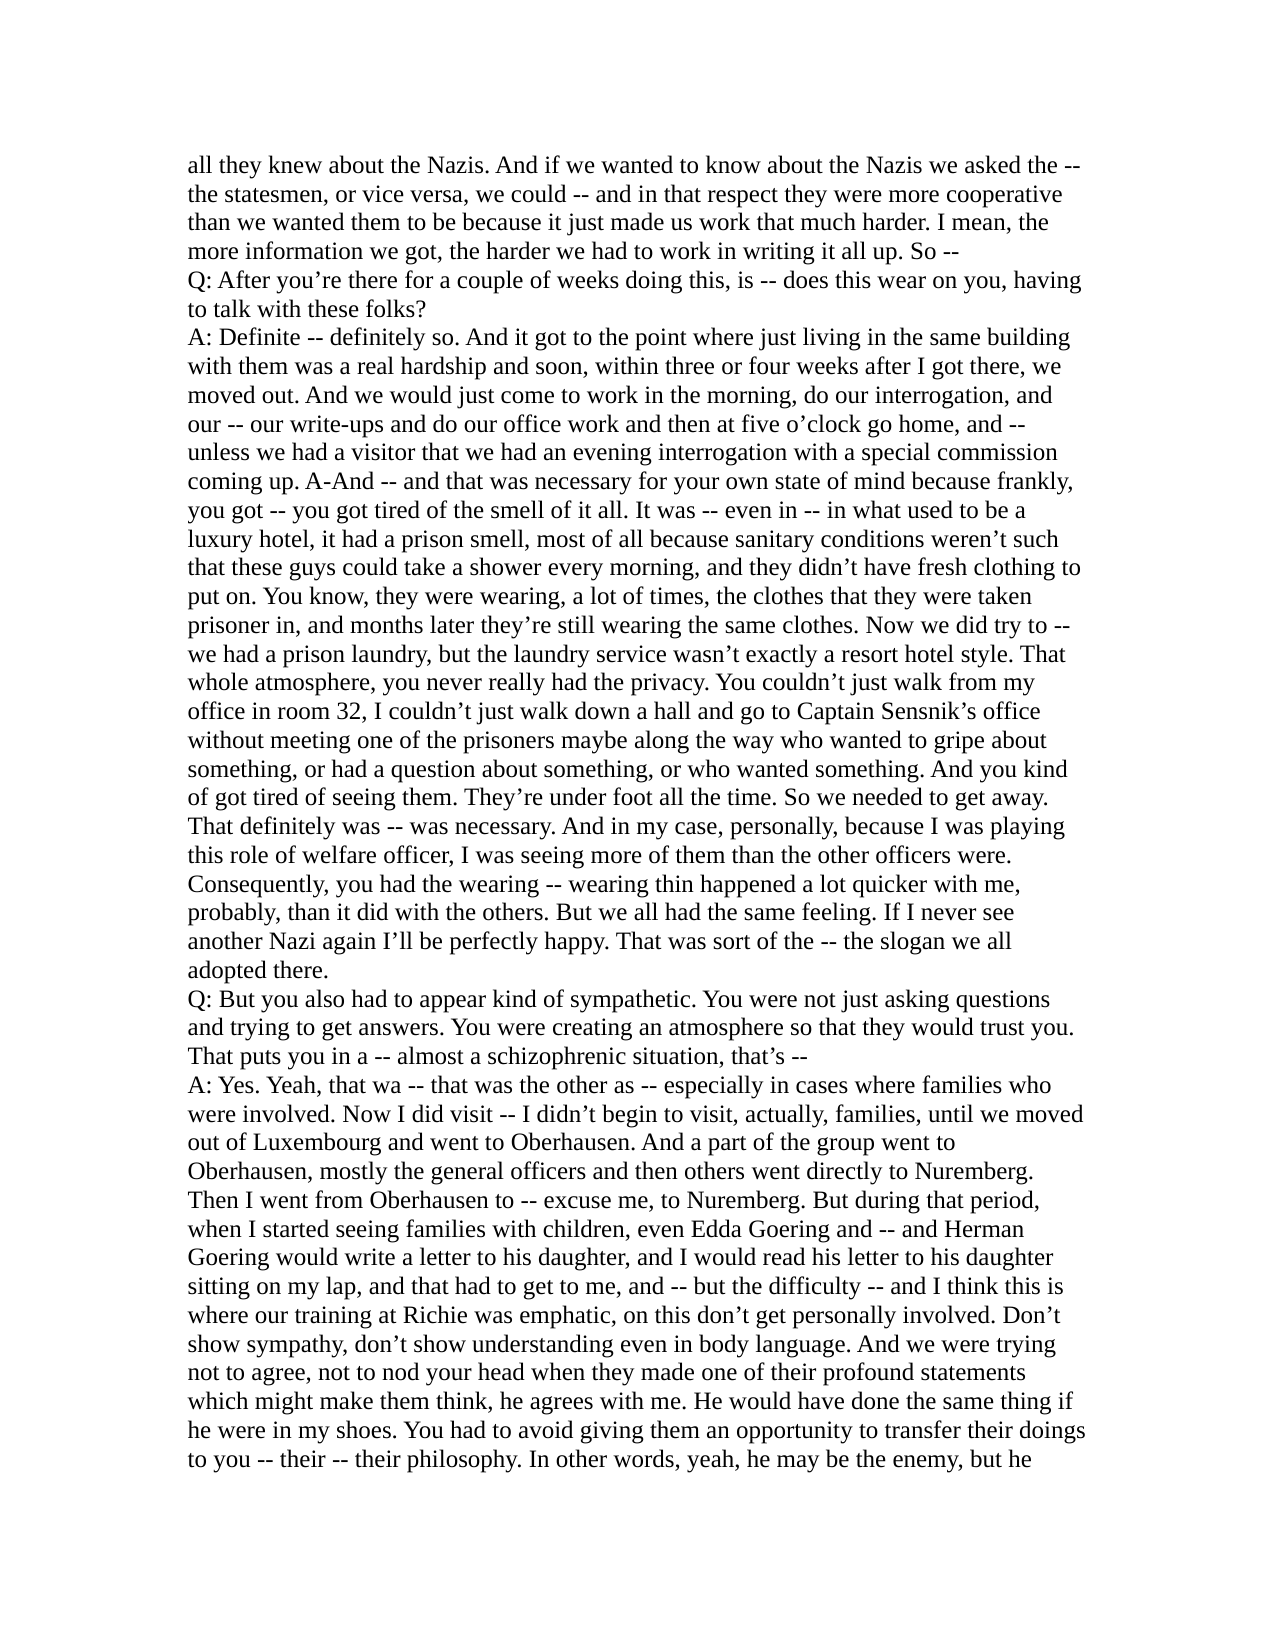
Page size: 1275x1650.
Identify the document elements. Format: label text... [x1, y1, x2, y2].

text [187, 1070, 1087, 1472]
text A: Definite -- definitely so. And it got to the point where just living in the same building with them was a real hardship and soon, within three or four weeks after I got there, we moved out. And we would just come to work in the morning, do our interrogation, and our -- our write-ups and do our office work and then at five o’clock go home, and -- unless we had a visitor that we had an evening interrogation with a special commission coming up. A-And -- and that was necessary for your own state of mind because frankly, you got -- you got tired of the smell of it all. It was -- even in -- in what used to be a luxury hotel, it had a prison smell, most of all because sanitary conditions weren’t such that these guys could take a shower every morning, and they didn’t have fresh clothing to put on. You know, they were wearing, a lot of times, the clothes that they were taken prisoner in, and months later they’re still wearing the same clothes. Now we did try to -- we had a prison laundry, but the laundry service wasn’t exactly a resort hotel style. That whole atmosphere, you never really had the privacy. You couldn’t just walk from my office in room 32, I couldn’t just walk down a hall and go to Captain Sensnik’s office without meeting one of the prisoners maybe along the way who wanted to gripe about something, or had a question about something, or who wanted something. And you kind of got tired of seeing them. They’re under foot all the time. So we needed to get away. That definitely was -- was necessary. And in my case, personally, because I was playing this role of welfare officer, I was seeing more of them than the other officers were. Consequently, you had the wearing -- wearing thin happened a lot quicker with me, probably, than it did with the others. But we all had the same feeling. If I never see another Nazi again I’ll be perfectly happy. That was sort of the -- the slogan we all adopted there. [187, 322, 1087, 984]
text Q: After you’re there for a couple of weeks doing this, is -- does this wear on you, having to talk with these folks? [187, 265, 1087, 322]
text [187, 150, 1087, 265]
text Q: But you also had to appear kind of sympathetic. You were not just asking questions and trying to get answers. You were creating an atmosphere so that they would trust you. That puts you in a -- almost a schizophrenic situation, that’s -- [187, 984, 1087, 1070]
